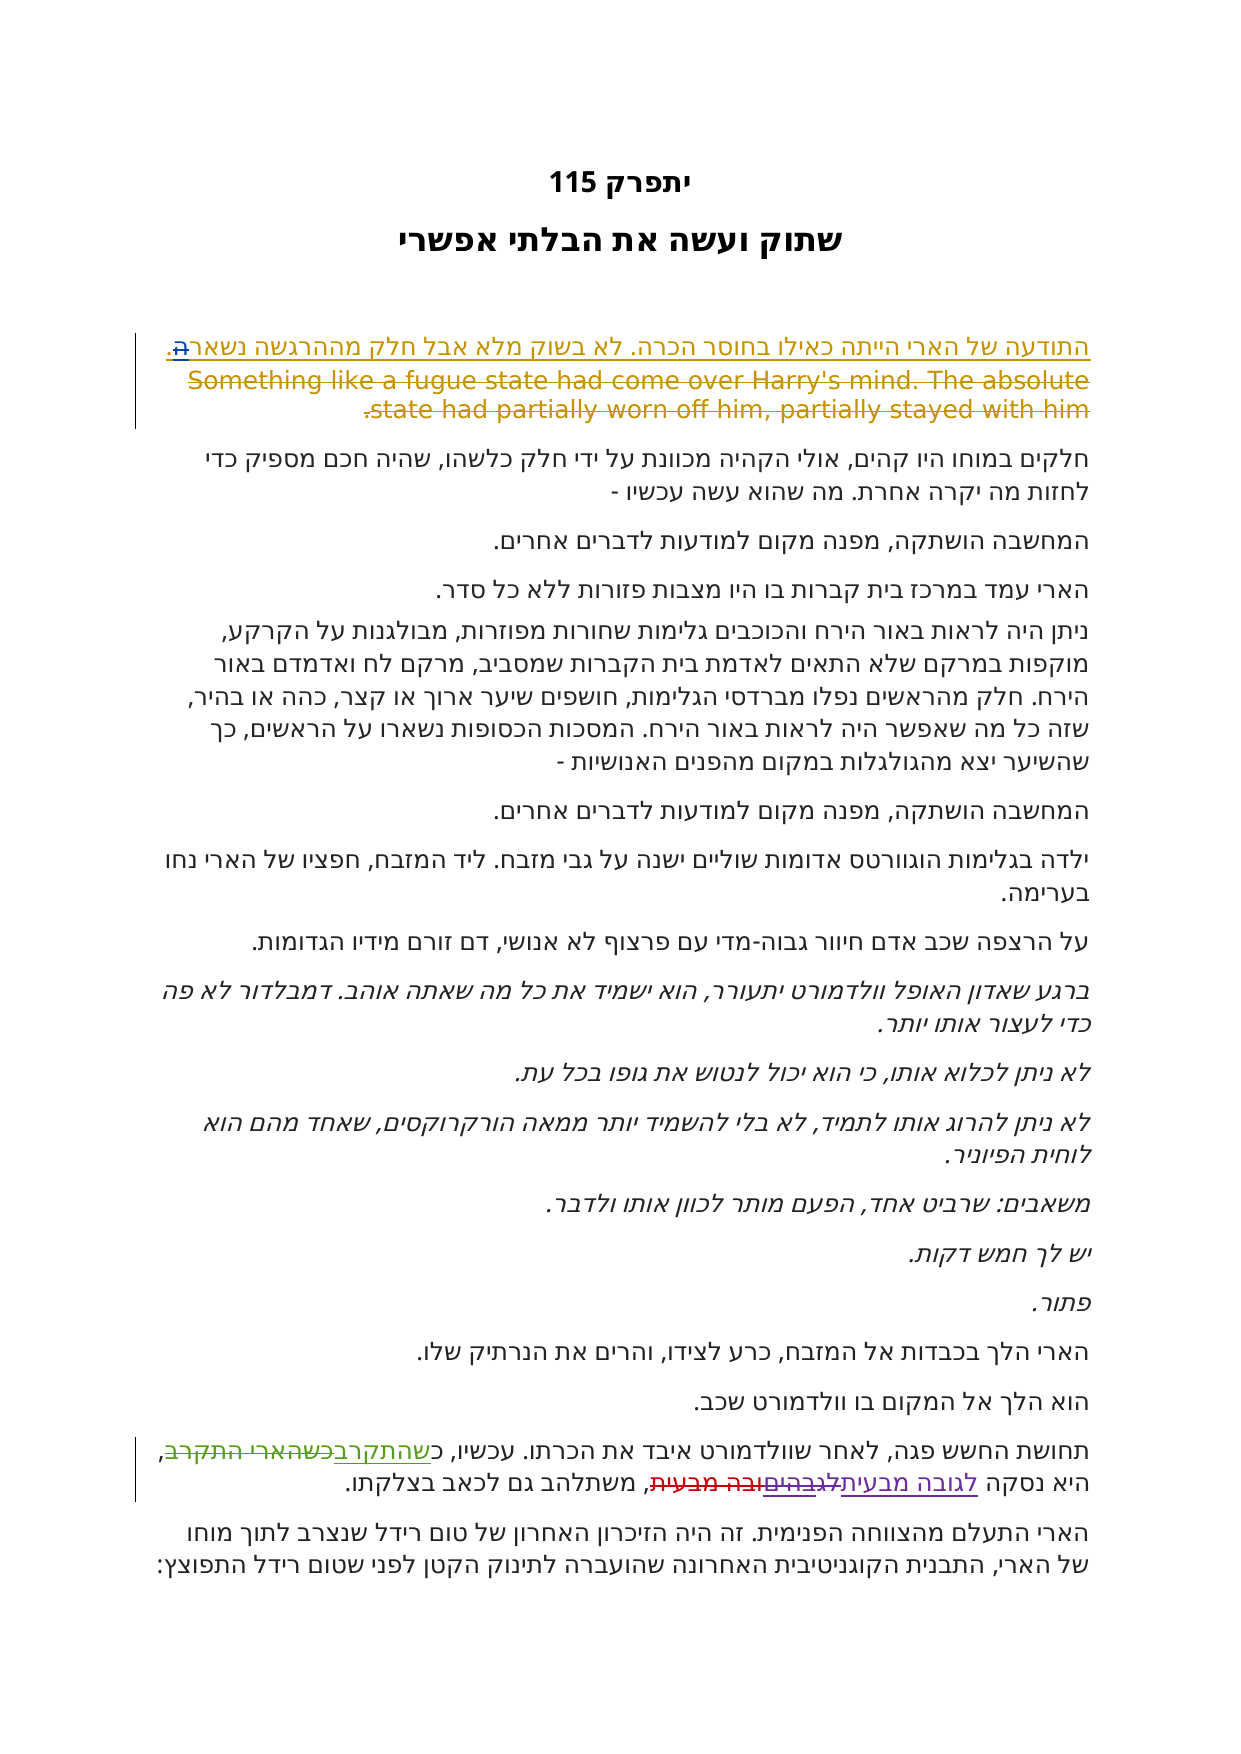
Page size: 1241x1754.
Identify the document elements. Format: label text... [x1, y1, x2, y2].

text לא ניתן להרוג אותו לתמיד, לא בלי להשמיד יותר ממאה הורקרוקסים, שאחד מהם הוא לוחית הפיוניר. [150, 1108, 1090, 1174]
text הארי הלך בכבדות אל המזבח, כרע לצידו, והרים את הנרתיק שלו. [150, 1338, 1090, 1371]
text ברגע שאדון האופל וולדמורט יתעורר, הוא ישמיד את כל מה שאתה אוהב. דמבלדור לא פה כדי לעצור אותו יותר. [150, 977, 1090, 1043]
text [150, 1519, 1090, 1584]
text תחושת החשש פגה, לאחר שוולדמורט איבד את הכרתו. עכשיו, כ, היא נסקה , משתלהב גם לכאב בצלקתו. [150, 1437, 1090, 1502]
text משאבים: שרביט אחד, הפעם מותר לכוון אותו ולדבר. [150, 1190, 1090, 1223]
text חלקים במוחו היו קהים, אולי הקהיה מכוונת על ידי חלק כלשהו, ​​שהיה חכם מספיק כדי לחזות מה יקרה אחרת. מה שהוא עשה עכשיו - [150, 445, 1090, 510]
text ניתן היה לראות באור הירח והכוכבים גלימות שחורות מפוזרות, מבולגנות על הקרקע, מוקפות במרקם שלא התאים לאדמת בית הקברות שמסביב, מרקם לח ואדמדם באור הירח. חלק מהראשים נפלו מברדסי הגלימות, חושפים שיער ארוך או קצר, כהה או בהיר, שזה כל מה שאפשר היה לראות באור הירח. המסכות הכסופות נשארו על הראשים, כך שהשיער יצא מהגולגלות במקום מהפנים האנושיות - [150, 617, 1090, 780]
text המחשבה הושתקה, מפנה מקום למודעות לדברים אחרים. [150, 797, 1090, 829]
text יש לך חמש דקות. [150, 1240, 1090, 1272]
text לא ניתן לכלוא אותו, כי הוא יכול לנטוש את גופו בכל עת. [150, 1059, 1090, 1092]
subtitle יתפרק 115 [150, 167, 1090, 205]
text הוא הלך אל המקום בו וולדמורט שכב. [150, 1387, 1090, 1420]
text פתור. [150, 1289, 1090, 1322]
text המחשבה הושתקה, מפנה מקום למודעות לדברים אחרים. [150, 527, 1090, 560]
text על הרצפה שכב אדם חיוור גבוה-מדי עם פרצוף לא אנושי, דם זורם מידיו הגדומות. [150, 928, 1090, 961]
text שתוק ועשה את הבלתי אפשרי [150, 221, 1090, 265]
text ילדה בגלימות הוגוורטס אדומות שוליים ישנה על גבי מזבח. ליד המזבח, חפציו של הארי נחו בערימה. [150, 846, 1090, 911]
text הארי עמד במרכז בית קברות בו היו מצבות פזורות ללא כל סדר. [150, 576, 1090, 609]
